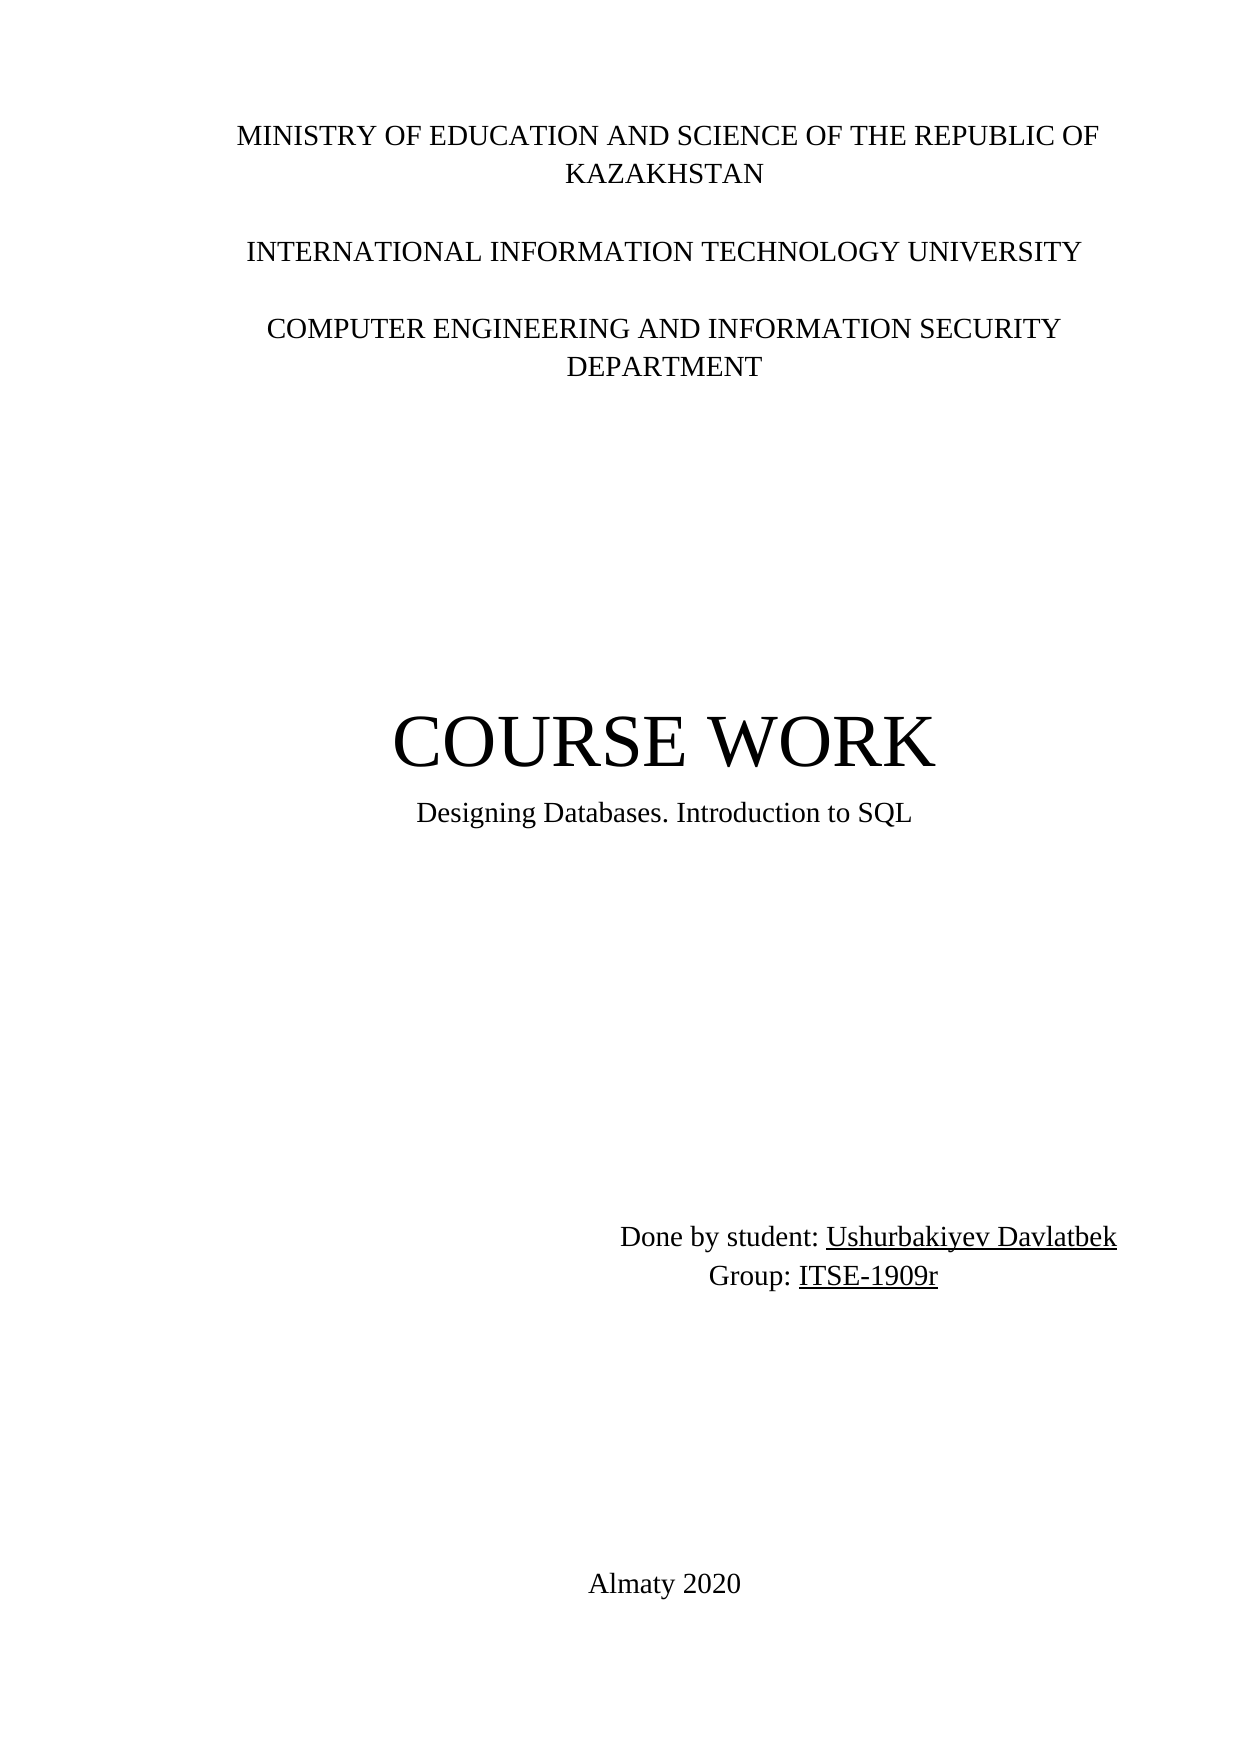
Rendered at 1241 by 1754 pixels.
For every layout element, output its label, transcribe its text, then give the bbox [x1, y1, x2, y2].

list Group: ITSE-1909r [177, 1258, 1152, 1291]
list COURSE WORK [177, 696, 1152, 782]
list MINISTRY OF EDUCATION AND SCIENCE OF THE REPUBLIC OF KAZAKHSTAN [177, 118, 1152, 190]
list Designing Databases. Introduction to SQL [177, 795, 1152, 829]
list COMPUTER ENGINEERING AND INFORMATION SECURITY DEPARTMENT [177, 311, 1152, 383]
list Almaty 2020 [177, 1566, 1152, 1600]
list Done by student: Ushurbakiyev Davlatbek [546, 1219, 1152, 1253]
list INTERNATIONAL INFORMATION TECHNOLOGY UNIVERSITY [177, 234, 1152, 267]
